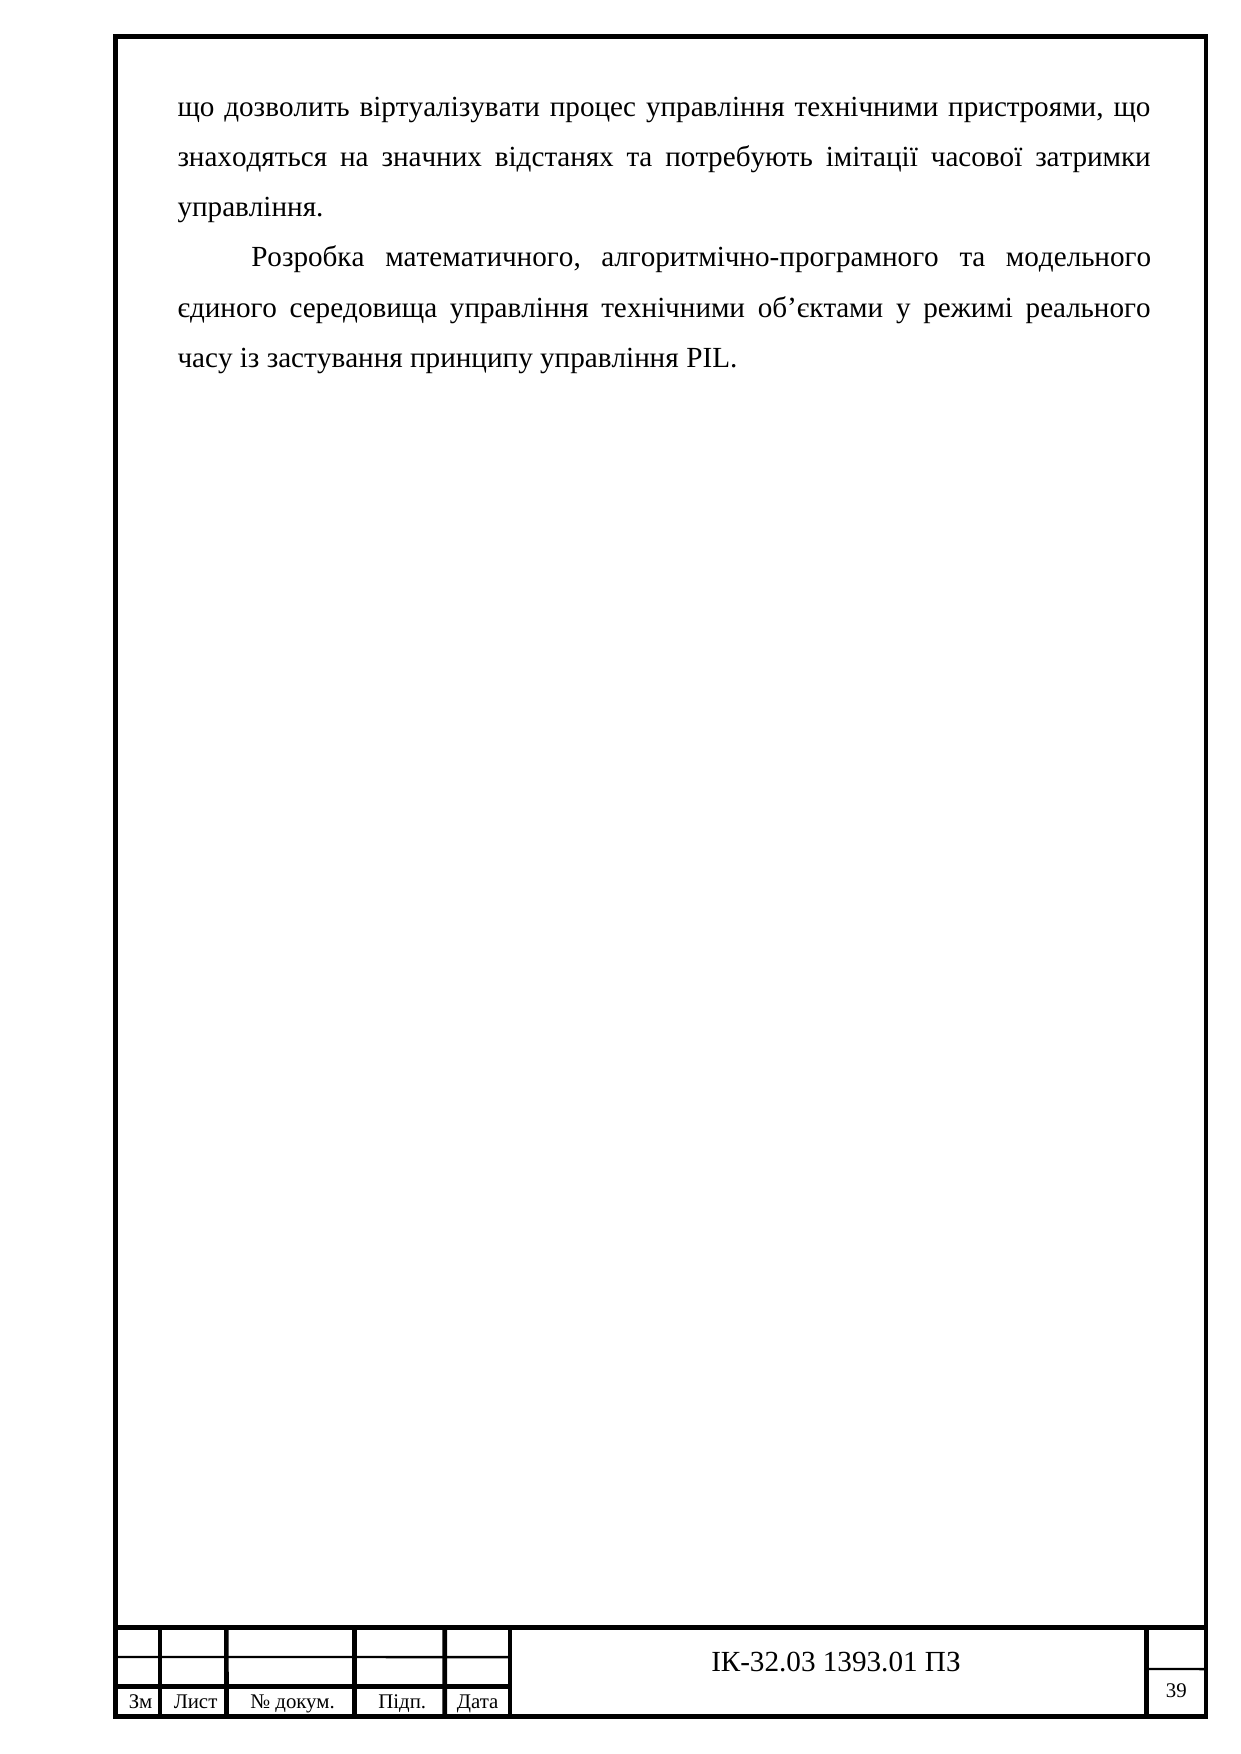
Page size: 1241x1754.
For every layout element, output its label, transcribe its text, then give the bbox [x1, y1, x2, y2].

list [177, 89, 1152, 223]
list Розробка математичного, алгоритмічно-програмного та модельного єдиного середовища управління технічними об’єктами у режимі реального часу із застування принципу управління PIL. [177, 239, 1152, 374]
